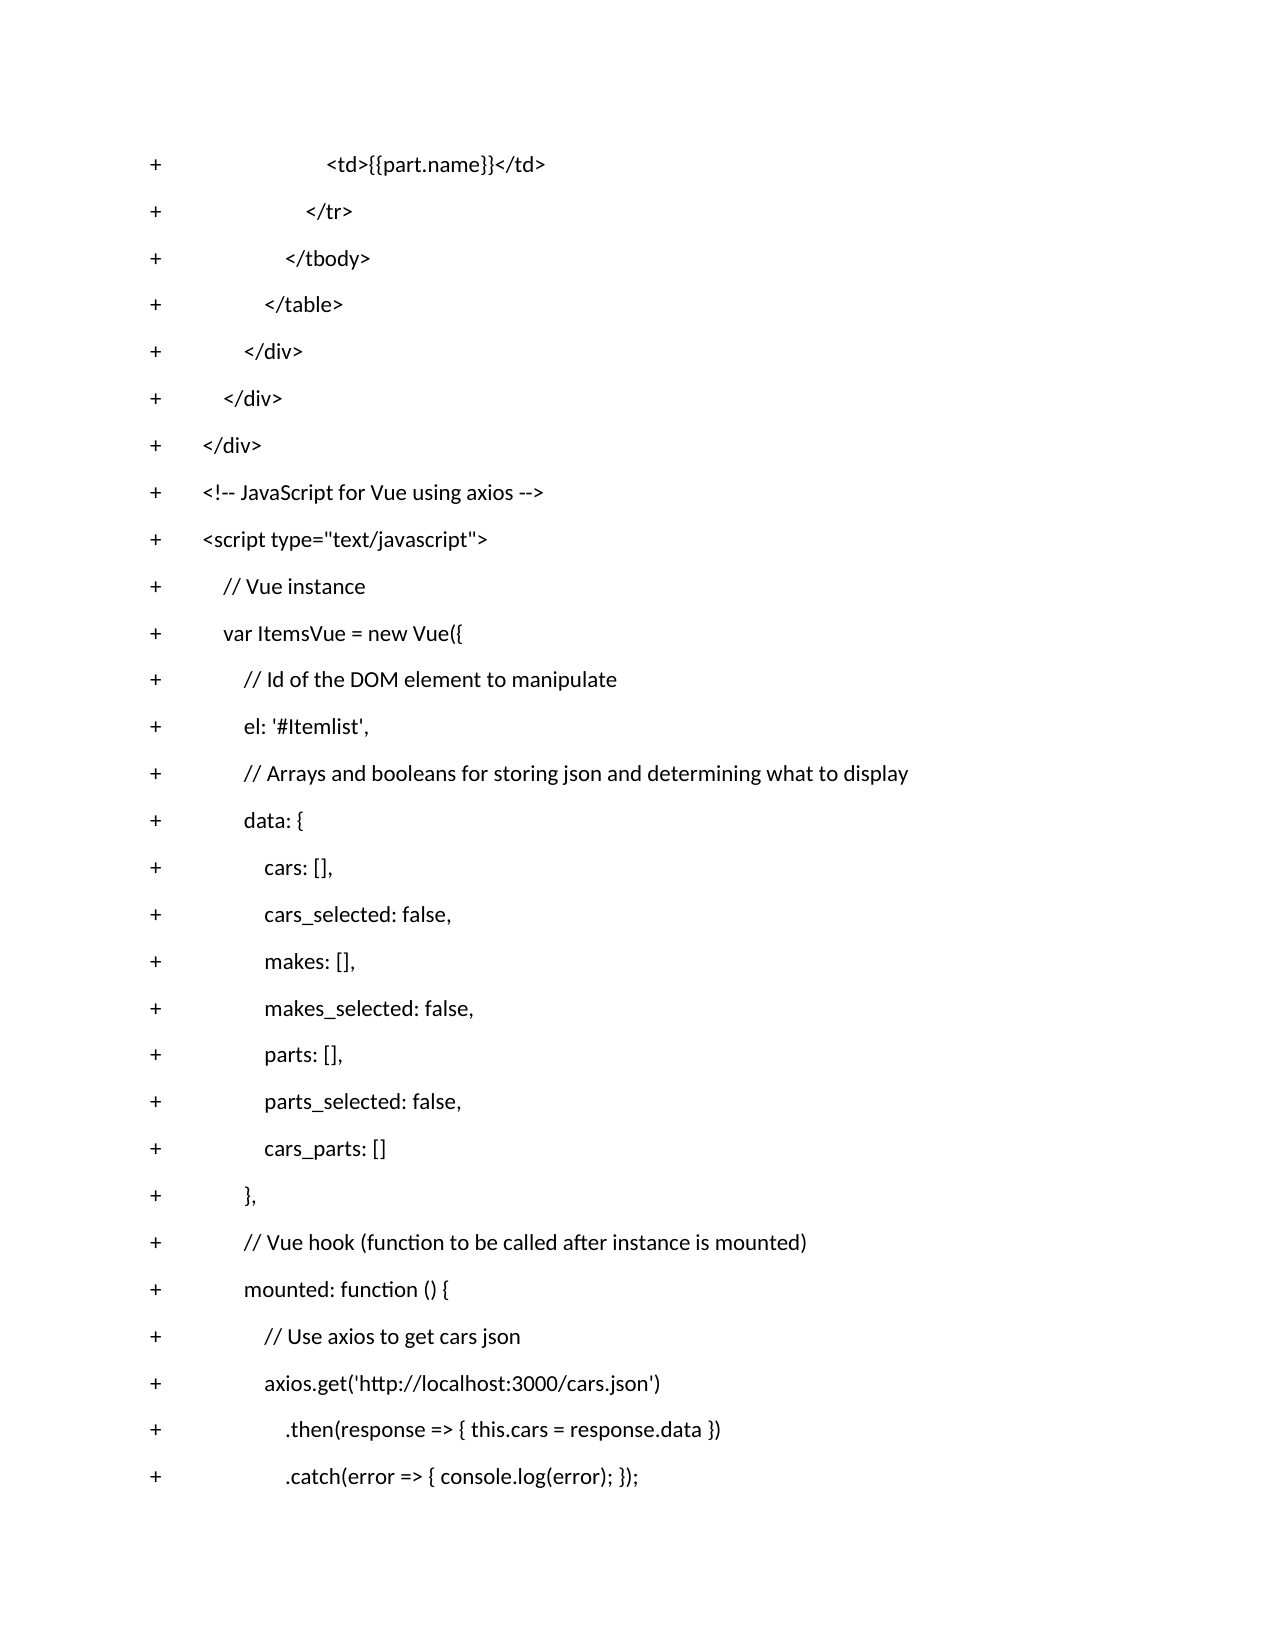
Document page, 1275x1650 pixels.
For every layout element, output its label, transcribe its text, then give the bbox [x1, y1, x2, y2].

text + // Vue instance [150, 572, 1125, 600]
text + <td>{{part.name}}</td> [150, 150, 1125, 178]
text + parts: [], [150, 1041, 1125, 1069]
text + // Use axios to get cars json [150, 1322, 1125, 1350]
text + makes: [], [150, 947, 1125, 975]
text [150, 1462, 1125, 1491]
text + }, [150, 1181, 1125, 1209]
text + </tr> [150, 197, 1125, 225]
text + </div> [150, 384, 1125, 412]
text + data: { [150, 806, 1125, 834]
text + mounted: function () { [150, 1275, 1125, 1303]
text + <script type="text/javascript"> [150, 525, 1125, 553]
text + </div> [150, 431, 1125, 459]
text + </tbody> [150, 244, 1125, 272]
text + // Vue hook (function to be called after instance is mounted) [150, 1228, 1125, 1256]
text + el: '#Itemlist', [150, 712, 1125, 741]
text + cars_selected: false, [150, 900, 1125, 928]
text + .then(response => { this.cars = response.data }) [150, 1416, 1125, 1444]
text + var ItemsVue = new Vue({ [150, 619, 1125, 647]
text + cars_parts: [] [150, 1134, 1125, 1162]
text + makes_selected: false, [150, 994, 1125, 1022]
text + cars: [], [150, 853, 1125, 881]
text + </div> [150, 337, 1125, 366]
text + <!-- JavaScript for Vue using axios --> [150, 478, 1125, 506]
text + // Arrays and booleans for storing json and determining what to display [150, 759, 1125, 787]
text + </table> [150, 291, 1125, 319]
text + axios.get('http://localhost:3000/cars.json') [150, 1369, 1125, 1397]
text + // Id of the DOM element to manipulate [150, 666, 1125, 694]
text + parts_selected: false, [150, 1087, 1125, 1116]
